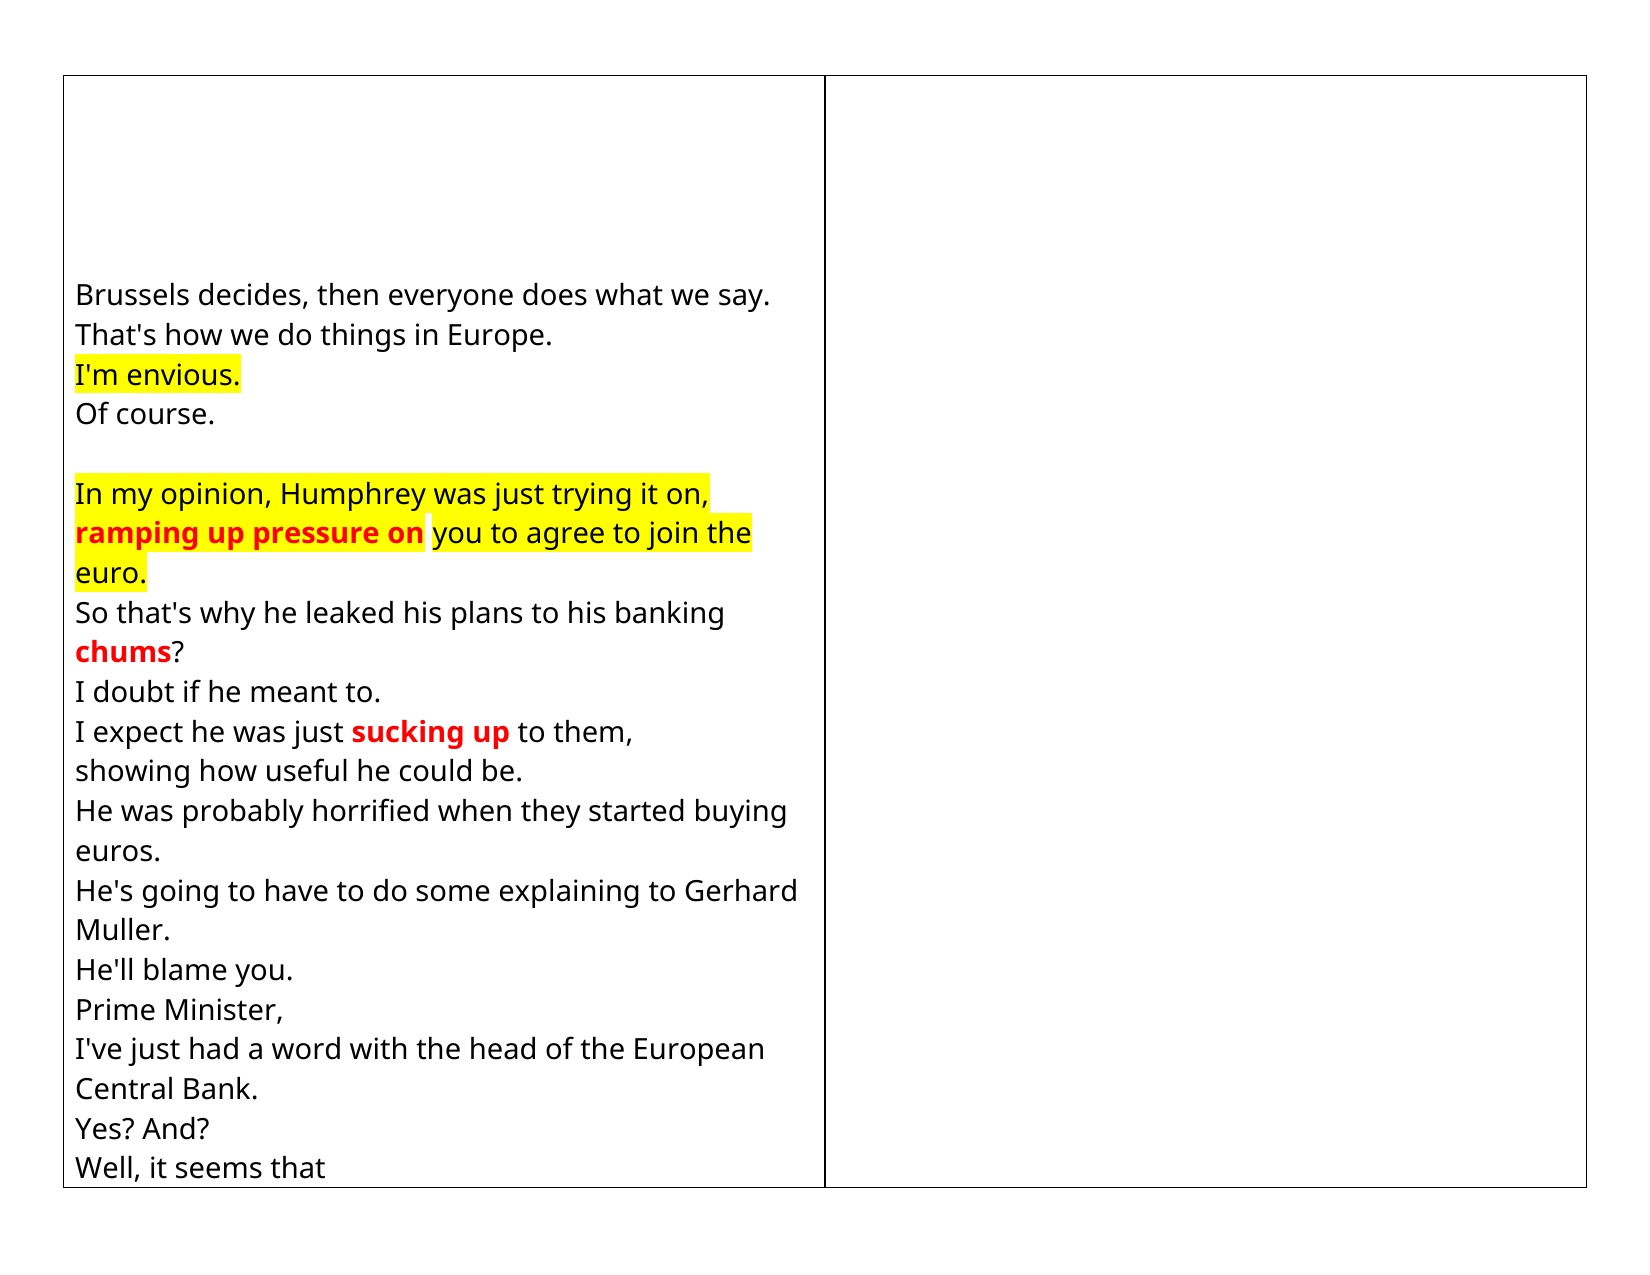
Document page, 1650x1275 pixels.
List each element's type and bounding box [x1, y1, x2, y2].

table_header [64, 76, 824, 1187]
table_header [826, 76, 1586, 1187]
